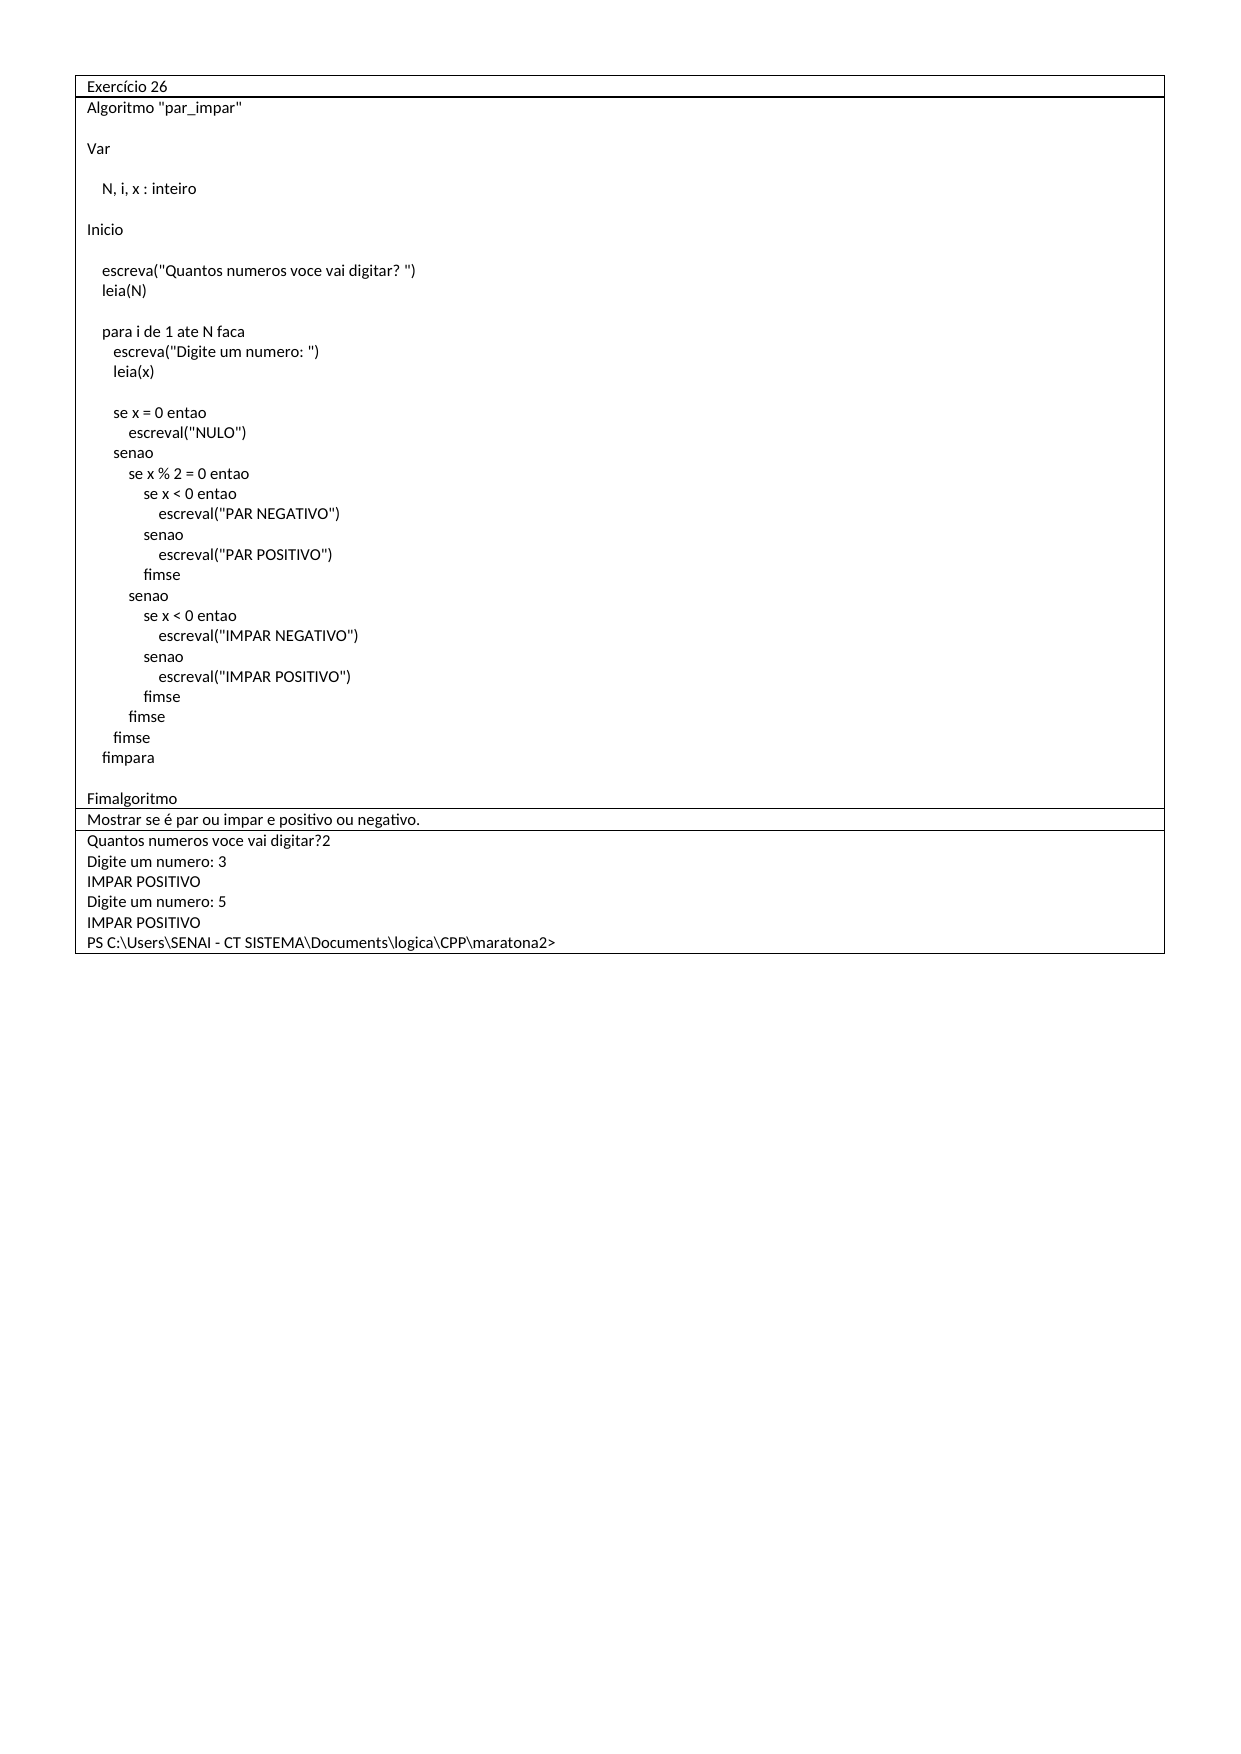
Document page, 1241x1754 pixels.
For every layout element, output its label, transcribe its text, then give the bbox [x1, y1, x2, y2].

table_cell Quantos numeros voce vai digitar?2 Digite um numero: 3 IMPAR POSITIVO Digite um numero: 5 IMPAR POSITIVO PS C:\Users\SENAI - CT SISTEMA\Documents\logica\CPP\maratona2> [76, 831, 1164, 953]
table_cell Algoritmo "par_impar" Var N, i, x : inteiro Inicio escreva("Quantos numeros voce vai digitar? ") leia(N) para i de 1 ate N faca escreva("Digite um numero: ") leia(x) se x = 0 entao escreval("NULO") senao se x % 2 = 0 entao se x < 0 entao escreval("PAR NEGATIVO") senao escreval("PAR POSITIVO") fimse senao se x < 0 entao escreval("IMPAR NEGATIVO") senao escreval("IMPAR POSITIVO") fimse fimse fimse fimpara Fimalgoritmo [76, 98, 1164, 808]
table_header Exercício 26 [76, 76, 1164, 96]
table_cell Mostrar se é par ou impar e positivo ou negativo. [76, 809, 1164, 830]
